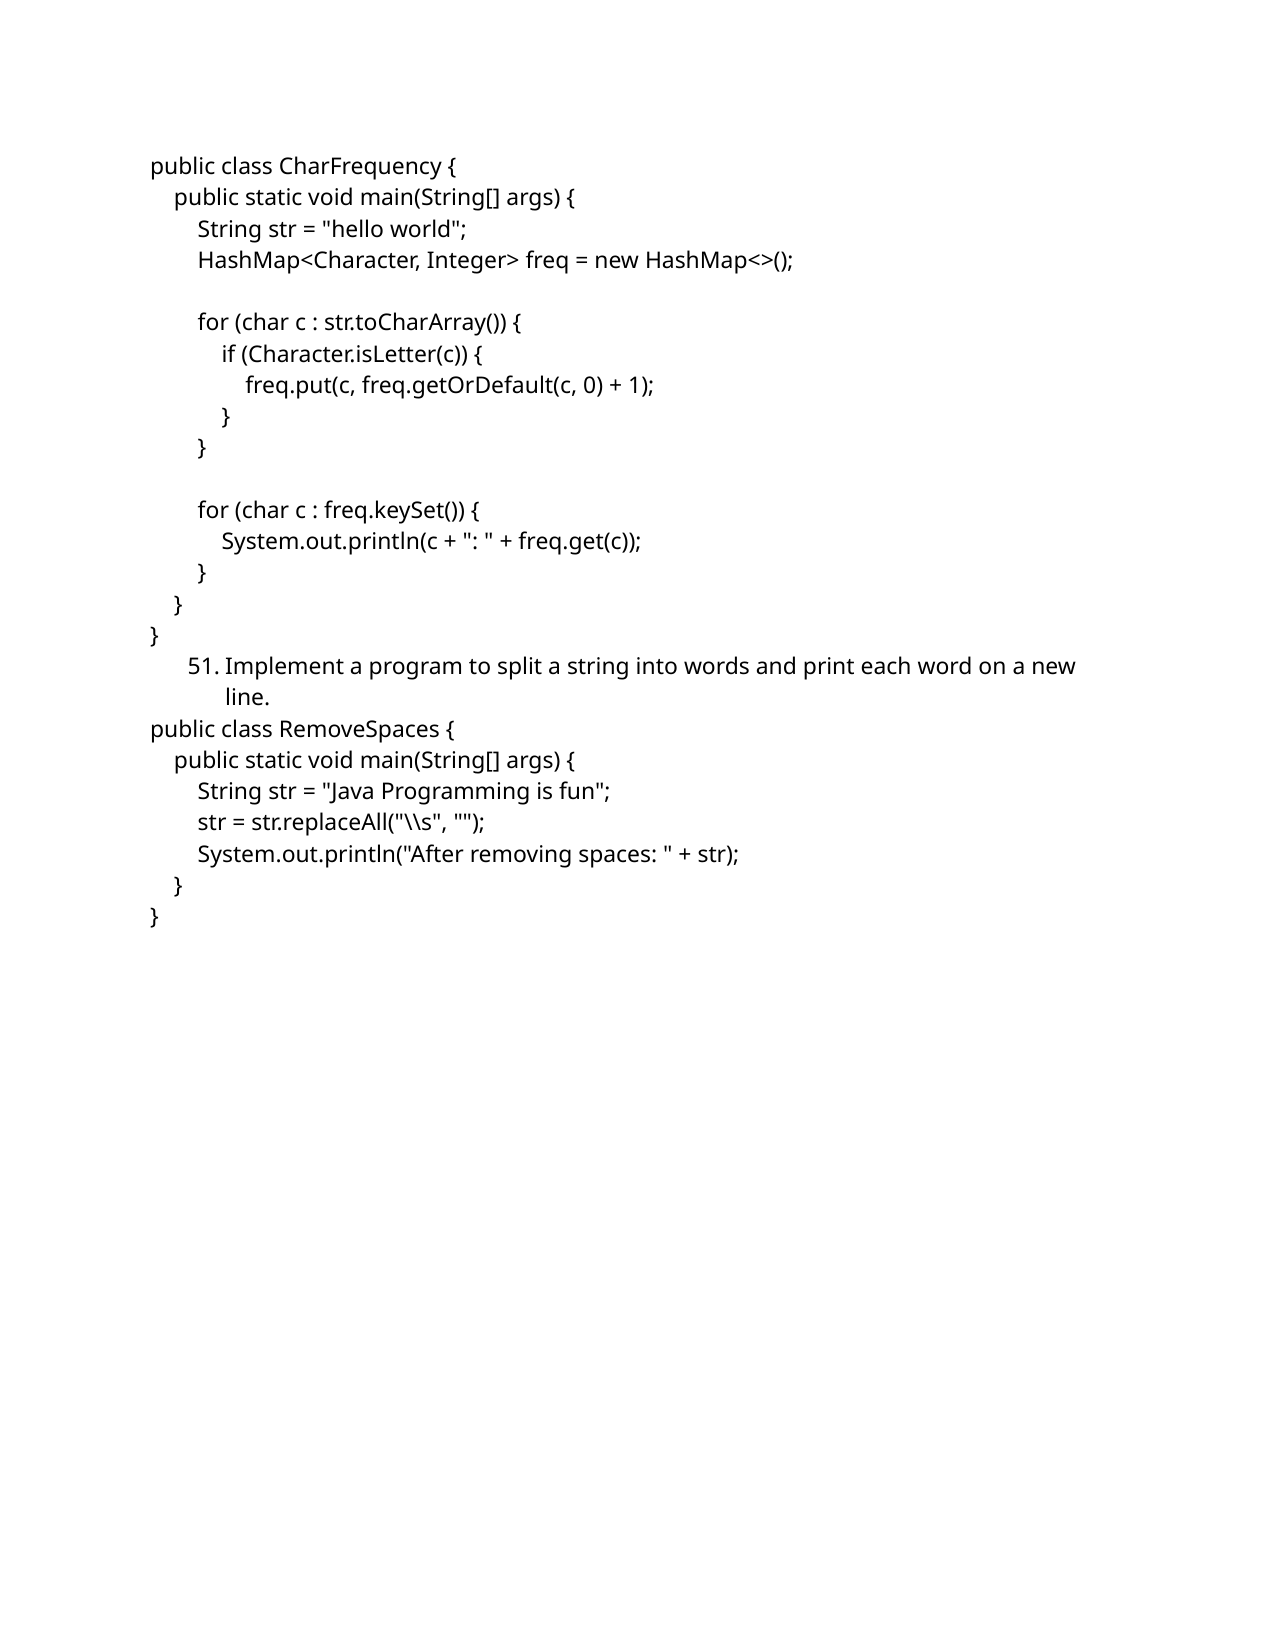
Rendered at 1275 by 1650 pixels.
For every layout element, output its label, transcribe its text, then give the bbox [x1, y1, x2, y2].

text System.out.println(c + ": " + freq.get(c)); [150, 525, 1125, 556]
text } [150, 900, 1125, 931]
text for (char c : str.toCharArray()) { [150, 306, 1125, 337]
text } [150, 869, 1125, 900]
text str = str.replaceAll("\\s", ""); [150, 806, 1125, 837]
text System.out.println("After removing spaces: " + str); [150, 837, 1125, 869]
text } [150, 556, 1125, 587]
text } [150, 400, 1125, 431]
text public class CharFrequency { [150, 150, 1125, 181]
text HashMap<Character, Integer> freq = new HashMap<>(); [150, 244, 1125, 275]
text String str = "hello world"; [150, 212, 1125, 244]
text freq.put(c, freq.getOrDefault(c, 0) + 1); [150, 369, 1125, 400]
text for (char c : freq.keySet()) { [150, 494, 1125, 525]
text public class RemoveSpaces { [150, 712, 1125, 744]
text } [150, 619, 1125, 650]
text String str = "Java Programming is fun"; [150, 775, 1125, 806]
text if (Character.isLetter(c)) { [150, 337, 1125, 369]
list Implement a program to split a string into words and print each word on a new line. [187, 650, 1125, 712]
text public static void main(String[] args) { [150, 181, 1125, 212]
text } [150, 587, 1125, 619]
text } [150, 431, 1125, 462]
text public static void main(String[] args) { [150, 744, 1125, 775]
